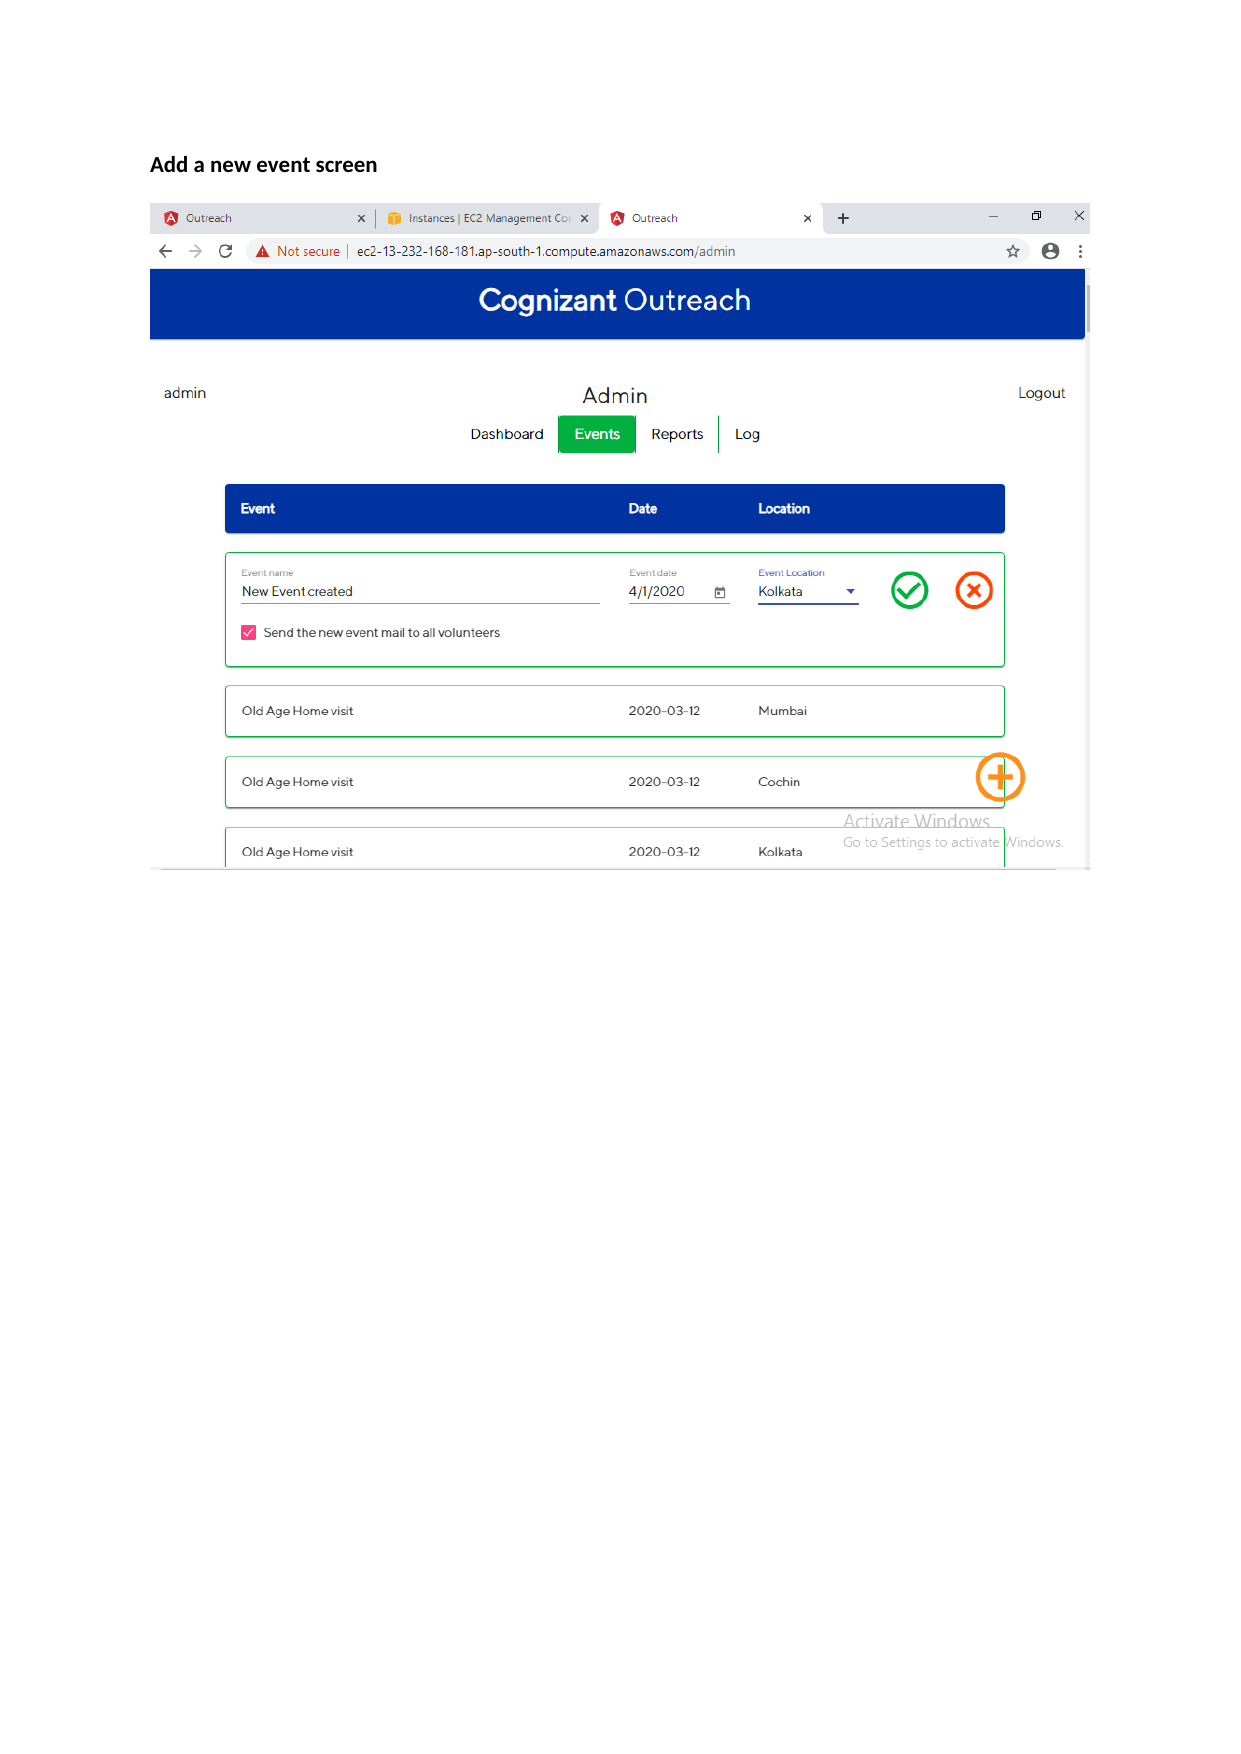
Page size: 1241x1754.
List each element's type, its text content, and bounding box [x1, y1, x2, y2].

picture [150, 203, 1091, 870]
text Add a new event screen [150, 150, 1090, 178]
